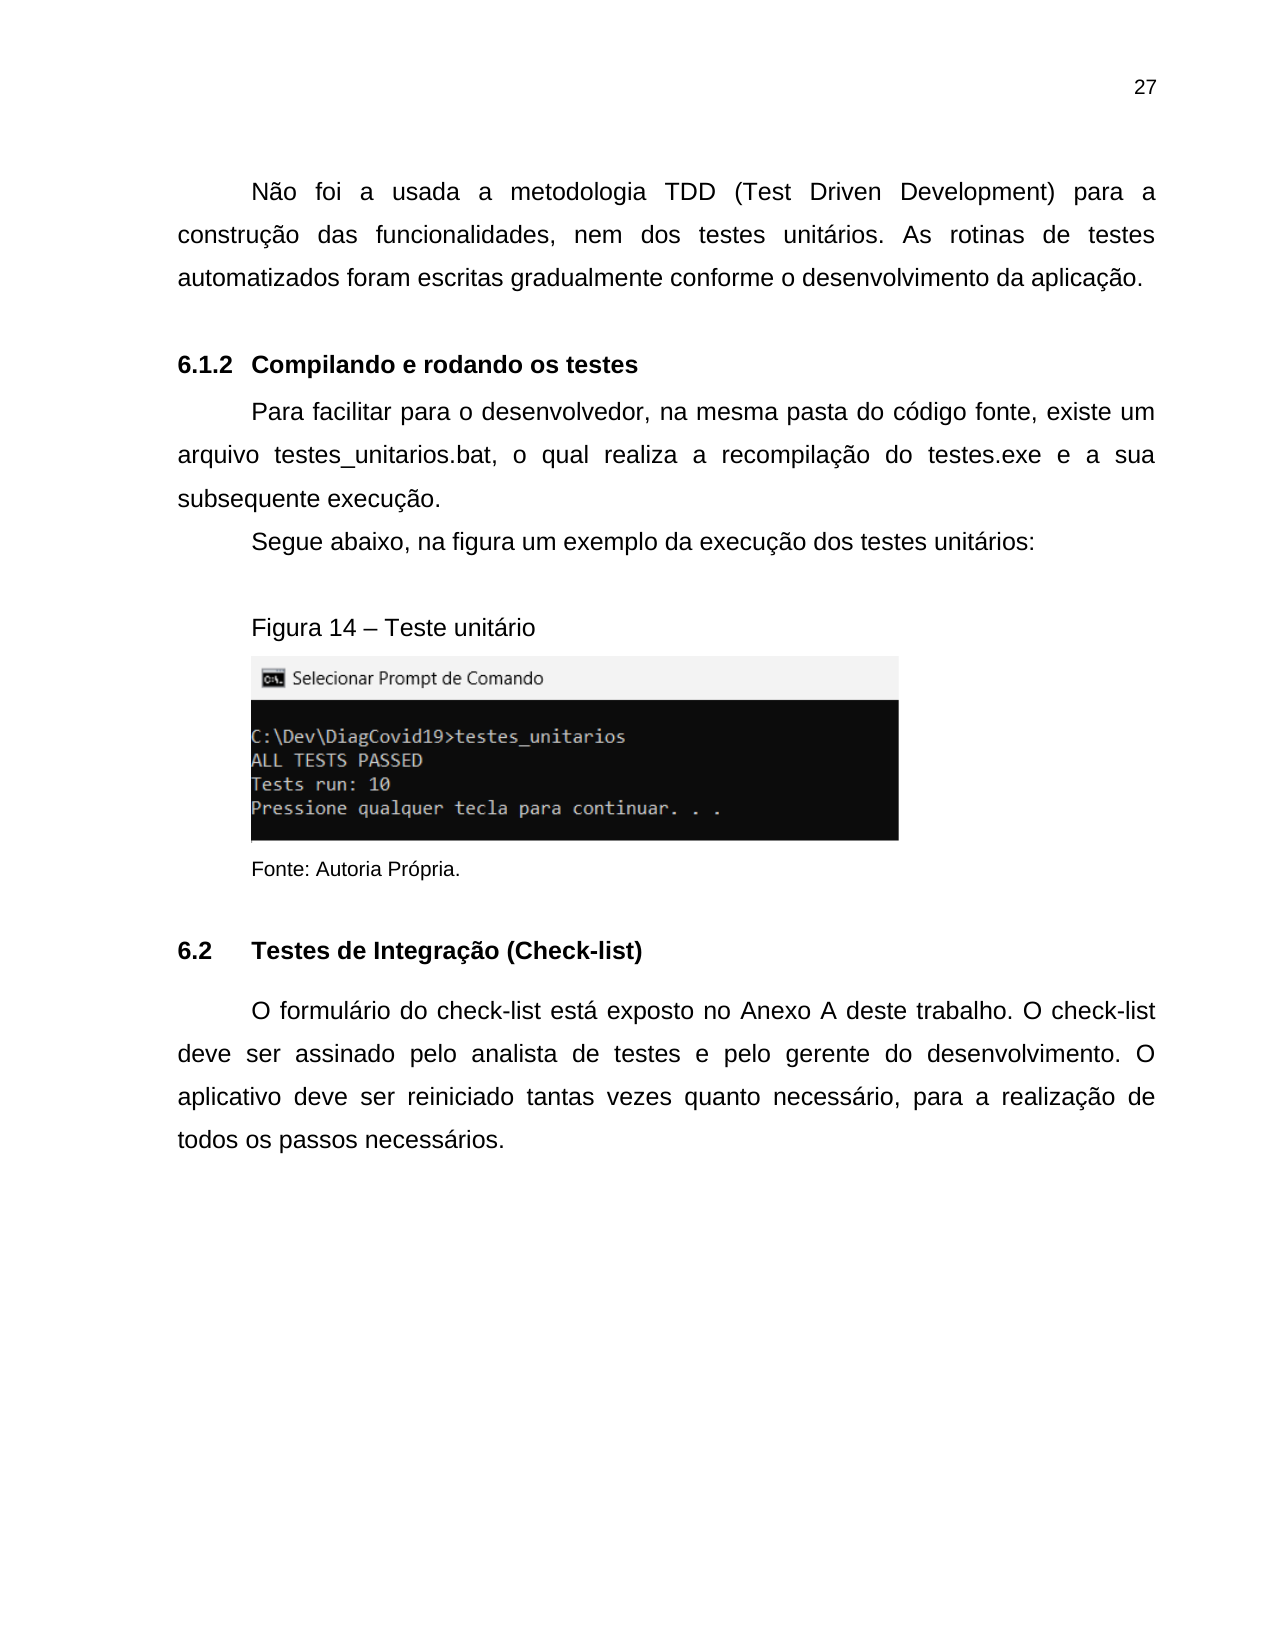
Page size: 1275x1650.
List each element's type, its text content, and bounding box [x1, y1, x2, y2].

text Segue abaixo, na figura um exemplo da execução dos testes unitários: [177, 527, 1157, 556]
text Não foi a usada a metodologia TDD (Test Driven Development) para a construção das funcionalidades, nem dos testes unitários. As rotinas de testes automatizados foram escritas gradualmente conforme o desenvolvimento da aplicação. [177, 177, 1157, 292]
text O formulário do check-list está exposto no Anexo A deste trabalho. O check-list deve ser assinado pelo analista de testes e pelo gerente do desenvolvimento. O aplicativo deve ser reiniciado tantas vezes quanto necessário, para a realização de todos os passos necessários. [177, 996, 1157, 1154]
list Compilando e rodando os testes [177, 350, 1157, 378]
text Fonte: Autoria Própria. [177, 857, 1157, 881]
picture [251, 656, 900, 843]
text Figura 14 – Teste unitário [177, 613, 1157, 642]
text Para facilitar para o desenvolvedor, na mesma pasta do código fonte, existe um arquivo testes_unitarios.bat, o qual realiza a recompilação do testes.exe e a sua subsequente execução. [177, 397, 1157, 512]
list Testes de Integração (Check-list) [177, 936, 1157, 965]
